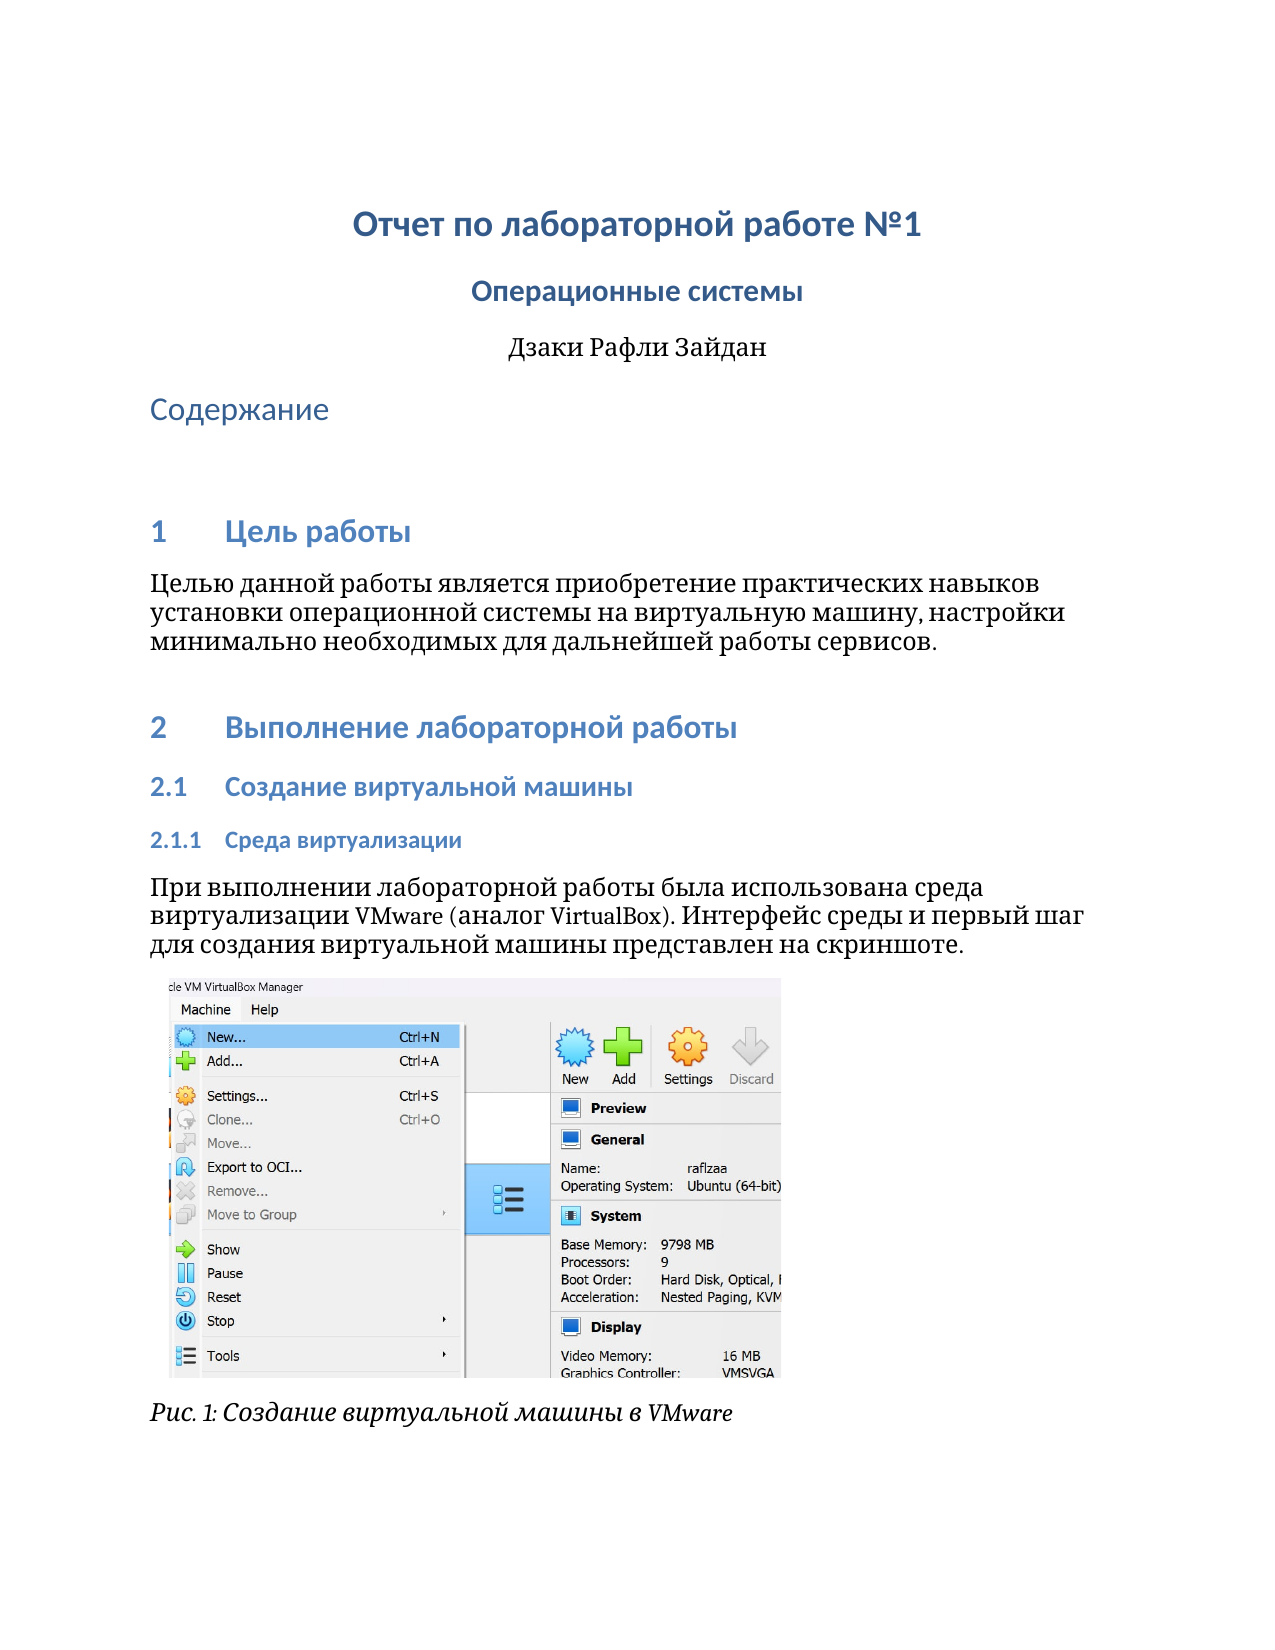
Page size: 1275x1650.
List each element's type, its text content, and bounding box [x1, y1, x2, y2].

text При выполнении лабораторной работы была использована среда виртуализации VMware (аналог VirtualBox). Интерфейс среды и первый шаг для создания виртуальной машины представлен на скриншоте. [150, 873, 1125, 960]
title Отчет по лабораторной работе №1 [150, 200, 1125, 246]
text Целью данной работы является приобретение практических навыков установки операционной системы на виртуальную машину, настройки минимально необходимых для дальнейшей работы сервисов. [150, 570, 1125, 656]
subtitle 2.1 Создание виртуальной машины [150, 768, 1125, 803]
text Дзаки Рафли Зайдан [150, 334, 1125, 363]
subtitle 1 Цель работы [150, 510, 1125, 551]
subtitle 2.1.1 Среда виртуализации [150, 824, 1125, 855]
picture [168, 978, 782, 1378]
subtitle 2 Выполнение лабораторной работы [150, 706, 1125, 747]
subtitle Операционные системы [150, 271, 1125, 309]
text Рис. 1: Создание виртуальной машины в VMware [150, 1398, 1125, 1427]
